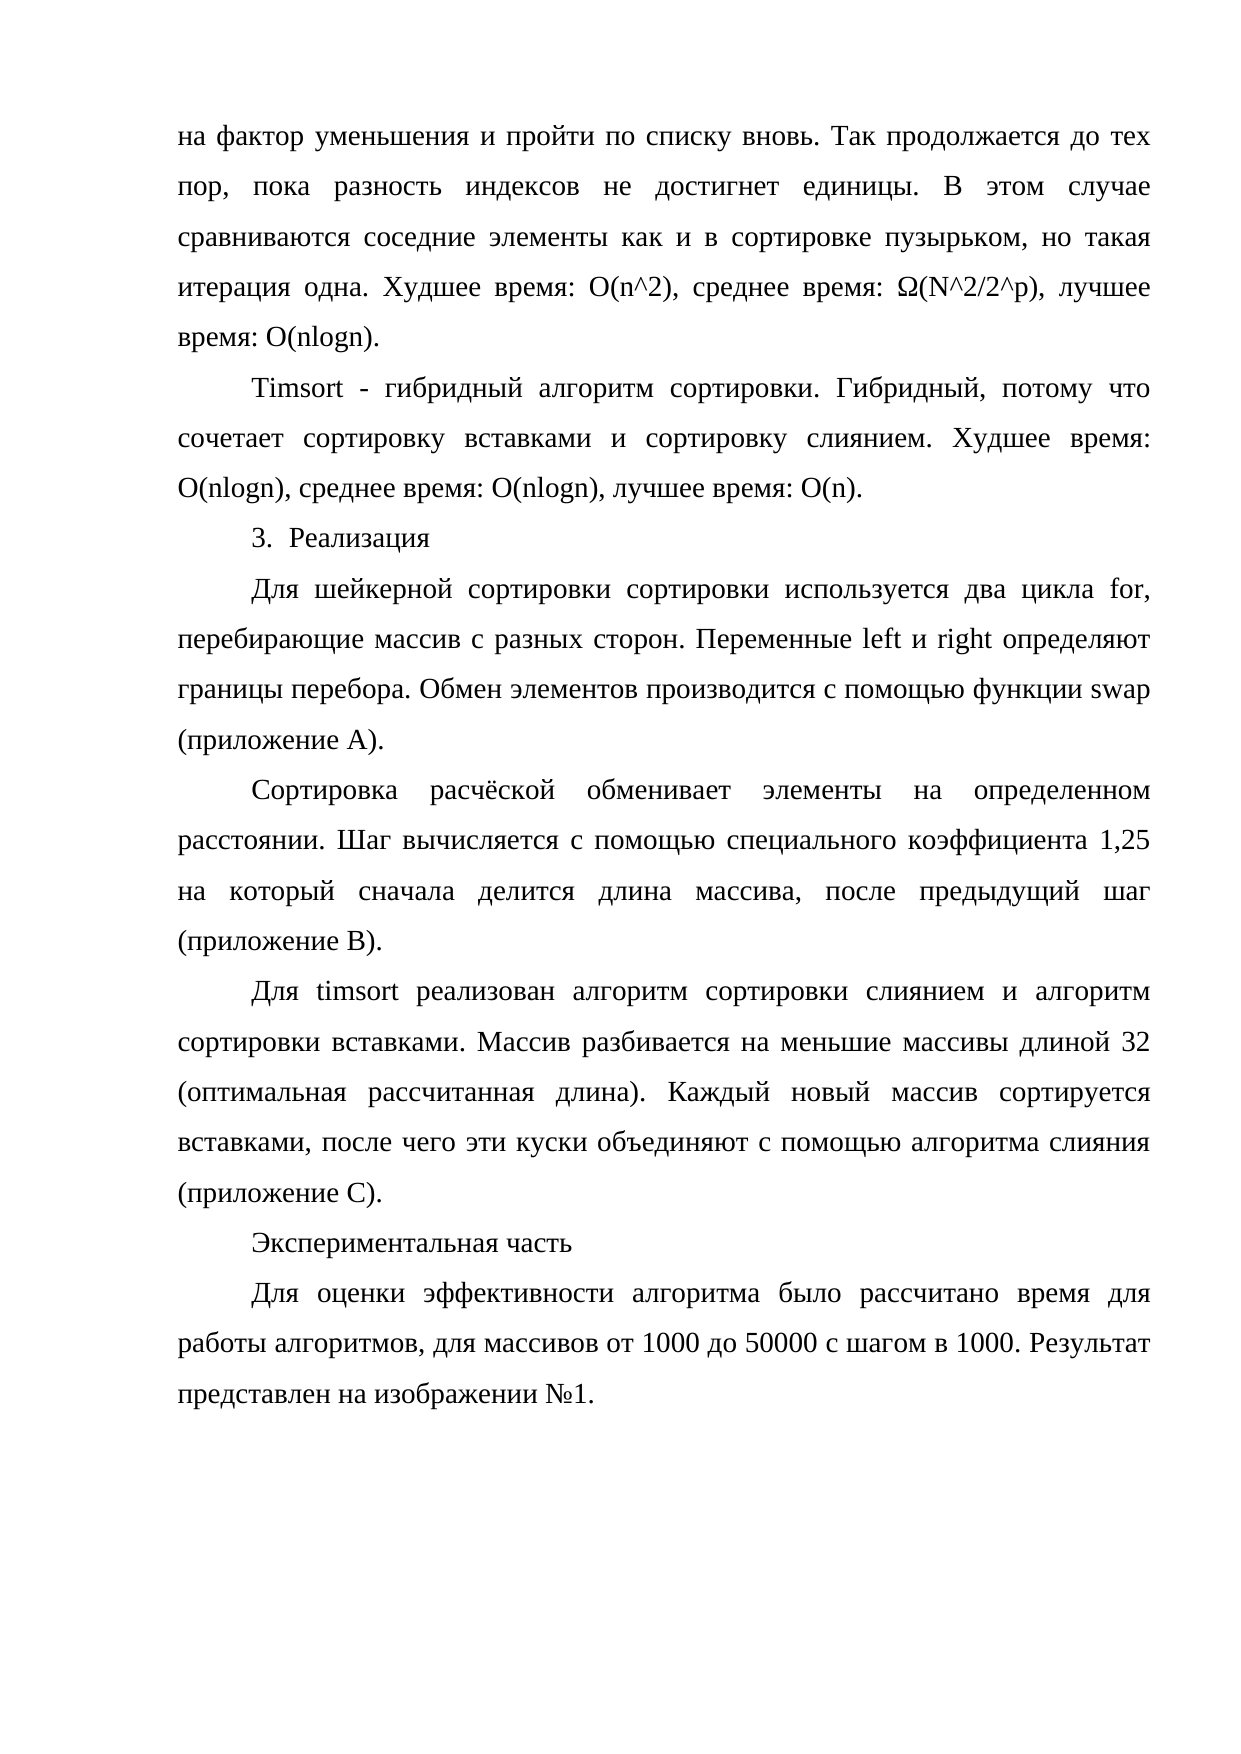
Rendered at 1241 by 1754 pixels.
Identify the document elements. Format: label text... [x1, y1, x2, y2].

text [177, 118, 1152, 353]
text Для шейкерной сортировки сортировки используется два цикла for, перебирающие массив с разных сторон. Переменные left и right определяют границы перебора. Обмен элементов производится с помощью функции swap (приложение A). [177, 571, 1152, 755]
list Реализация [251, 521, 1152, 554]
text Экспериментальная часть [177, 1225, 1152, 1258]
text Для timsort реализован алгоритм сортировки слиянием и алгоритм сортировки вставками. Массив разбивается на меньшие массивы длиной 32 (оптимальная рассчитанная длина). Каждый новый массив сортируется вставками, после чего эти куски объединяют с помощью алгоритма слияния (приложение C). [177, 973, 1152, 1208]
text Для оценки эффективности алгоритма было рассчитано время для работы алгоритмов, для массивов от 1000 до 50000 с шагом в 1000. Результат представлен на изображении №1. [177, 1275, 1152, 1409]
text Timsort - гибридный алгоритм сортировки. Гибридный, потому что сочетает сортировку вставками и сортировку слиянием. Худшее время: O(nlogn), среднее время: O(nlogn), лучшее время: O(n). [177, 370, 1152, 504]
text Сортировка расчёской обменивает элементы на определенном расстоянии. Шаг вычисляется с помощью специального коэффициента 1,25 на который сначала делится длина массива, после предыдущий шаг (приложение B). [177, 772, 1152, 957]
